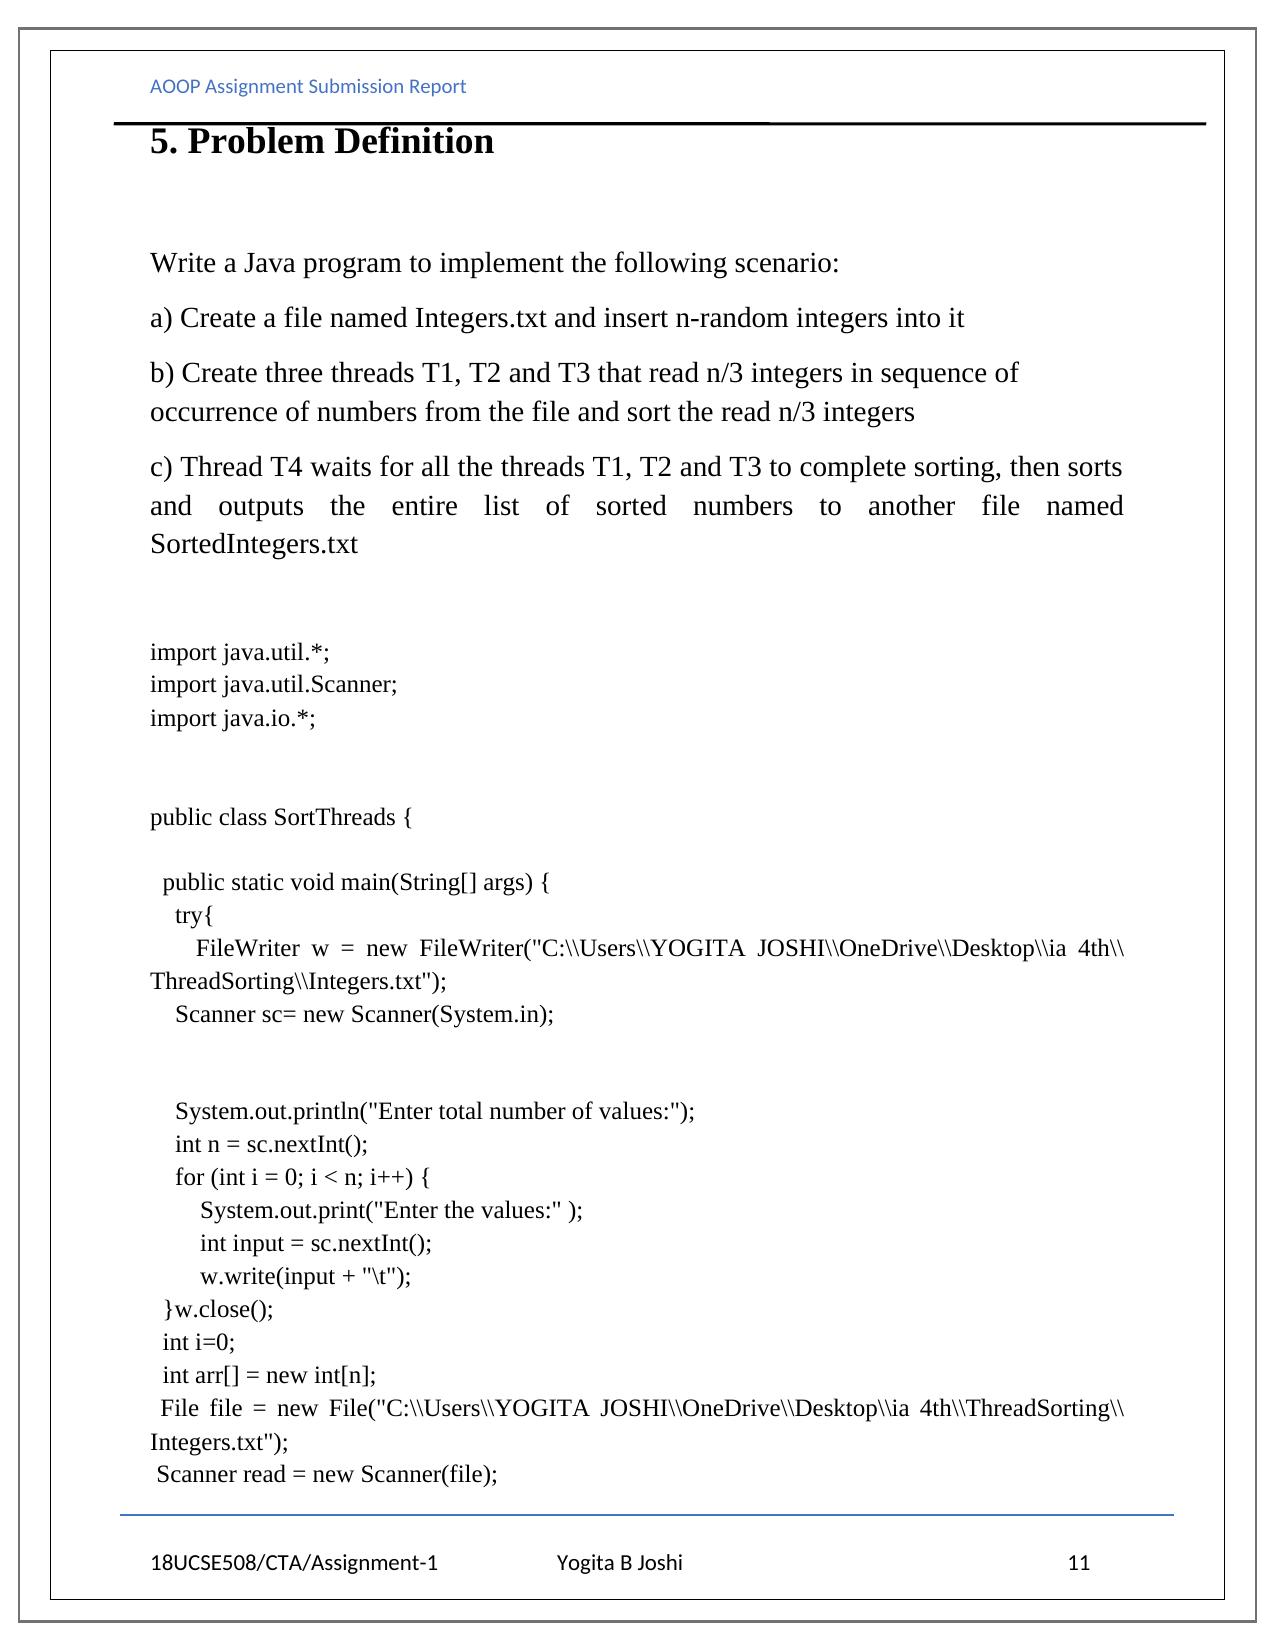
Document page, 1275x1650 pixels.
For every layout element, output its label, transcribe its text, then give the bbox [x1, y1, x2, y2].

text import java.util.Scanner; [150, 669, 1125, 698]
text w.write(input + "\t"); [150, 1261, 1125, 1290]
text Write a Java program to implement the following scenario: [150, 245, 1125, 278]
text FileWriter w = new FileWriter("C:\\Users\\YOGITA JOSHI\\OneDrive\\Desktop\\ia 4th\\ThreadSorting\\Integers.txt"); [150, 933, 1125, 995]
text Scanner sc= new Scanner(System.in); [150, 999, 1125, 1028]
text Scanner read = new Scanner(file); [150, 1459, 1125, 1488]
text int input = sc.nextInt(); [150, 1228, 1125, 1257]
text 5. Problem Definition [150, 118, 1125, 162]
text import java.io.*; [150, 703, 1125, 731]
text System.out.print("Enter the values:" ); [150, 1195, 1125, 1224]
text File file = new File("C:\\Users\\YOGITA JOSHI\\OneDrive\\Desktop\\ia 4th\\ThreadSorting\\Integers.txt"); [150, 1393, 1125, 1455]
text int n = sc.nextInt(); [150, 1129, 1125, 1158]
text int i=0; [150, 1327, 1125, 1356]
text import java.util.*; [150, 637, 1125, 665]
text a) Create a file named Integers.txt and insert n-random integers into it [150, 300, 1125, 334]
text b) Create three threads T1, T2 and T3 that read n/3 integers in sequence of occurrence of numbers from the file and sort the read n/3 integers [150, 355, 1125, 427]
text c) Thread T4 waits for all the threads T1, T2 and T3 to complete sorting, then sorts and outputs the entire list of sorted numbers to another file named SortedIntegers.txt [150, 449, 1125, 560]
text int arr[] = new int[n]; [150, 1361, 1125, 1389]
text public static void main(String[] args) { [150, 867, 1125, 896]
text }w.close(); [150, 1294, 1125, 1323]
text public class SortThreads { [150, 802, 1125, 830]
text for (int i = 0; i < n; i++) { [150, 1162, 1125, 1191]
text try{ [150, 900, 1125, 929]
text System.out.println("Enter total number of values:"); [150, 1096, 1125, 1125]
